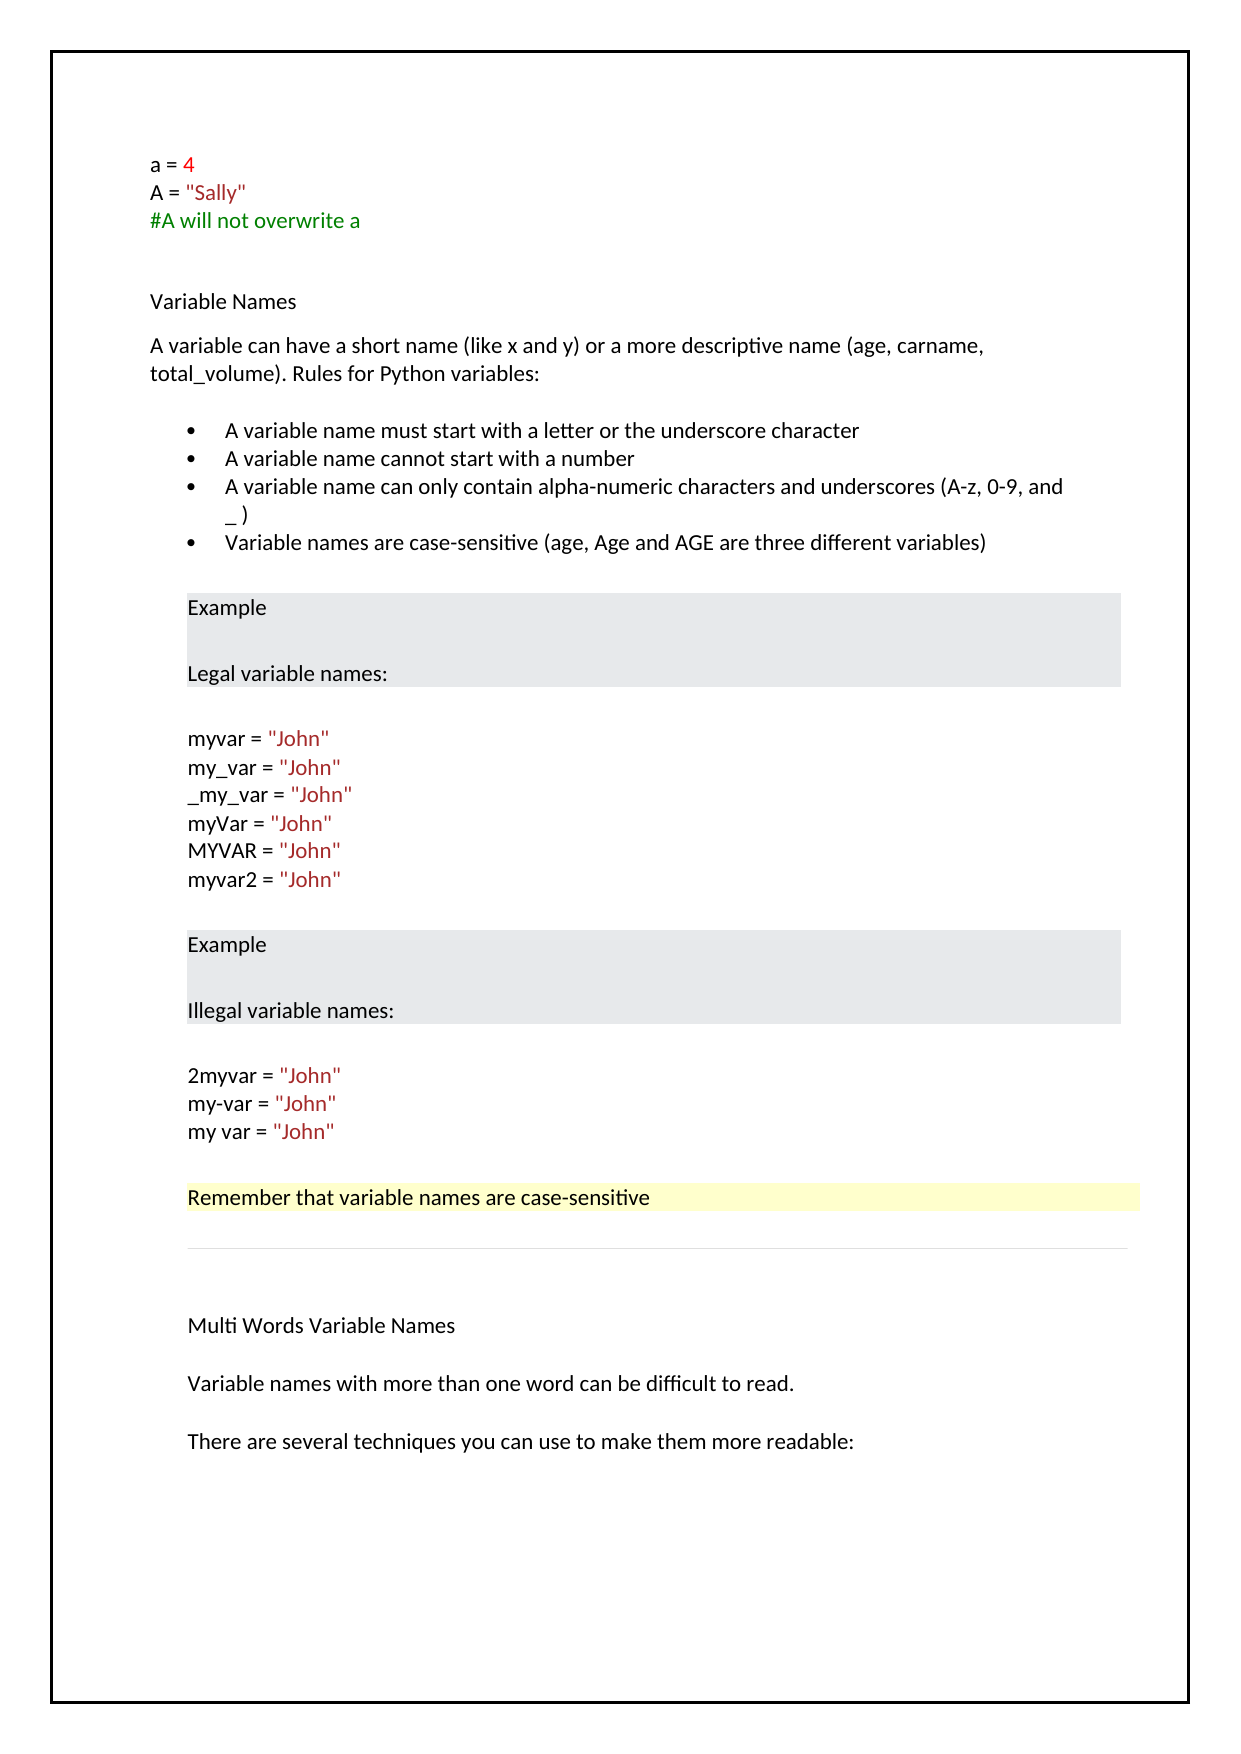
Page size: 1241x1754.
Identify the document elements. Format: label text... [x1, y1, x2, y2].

list Variable names are case-sensitive (age, Age and AGE are three different variables) [187, 528, 1090, 556]
text Multi Words Variable Names [187, 1311, 1090, 1339]
text 2myvar = "John" my-var = "John" my var = "John" [187, 1061, 1121, 1145]
text Example [187, 930, 1121, 958]
text Remember that variable names are case-sensitive [187, 1183, 1140, 1211]
text There are several techniques you can use to make them more readable: [187, 1427, 1090, 1455]
text Legal variable names: [187, 659, 1121, 687]
list A variable name can only contain alpha-numeric characters and underscores (A-z, 0-9, and _ ) [187, 472, 1090, 528]
list A variable name cannot start with a number [187, 444, 1090, 472]
text Variable names with more than one word can be difficult to read. [187, 1369, 1090, 1397]
list A variable name must start with a letter or the underscore character [187, 416, 1090, 444]
text Example [187, 593, 1121, 622]
text a = 4 A = "Sally" #A will not overwrite a [150, 150, 1090, 234]
text Variable Names [150, 287, 1090, 315]
text Illegal variable names: [187, 996, 1121, 1024]
text A variable can have a short name (like x and y) or a more descriptive name (age, carname, total_volume). Rules for Python variables: [541, 331, 1090, 387]
text myvar = "John" my_var = "John" _my_var = "John" myVar = "John" MYVAR = "John" myvar2 = "John" [187, 724, 1121, 893]
